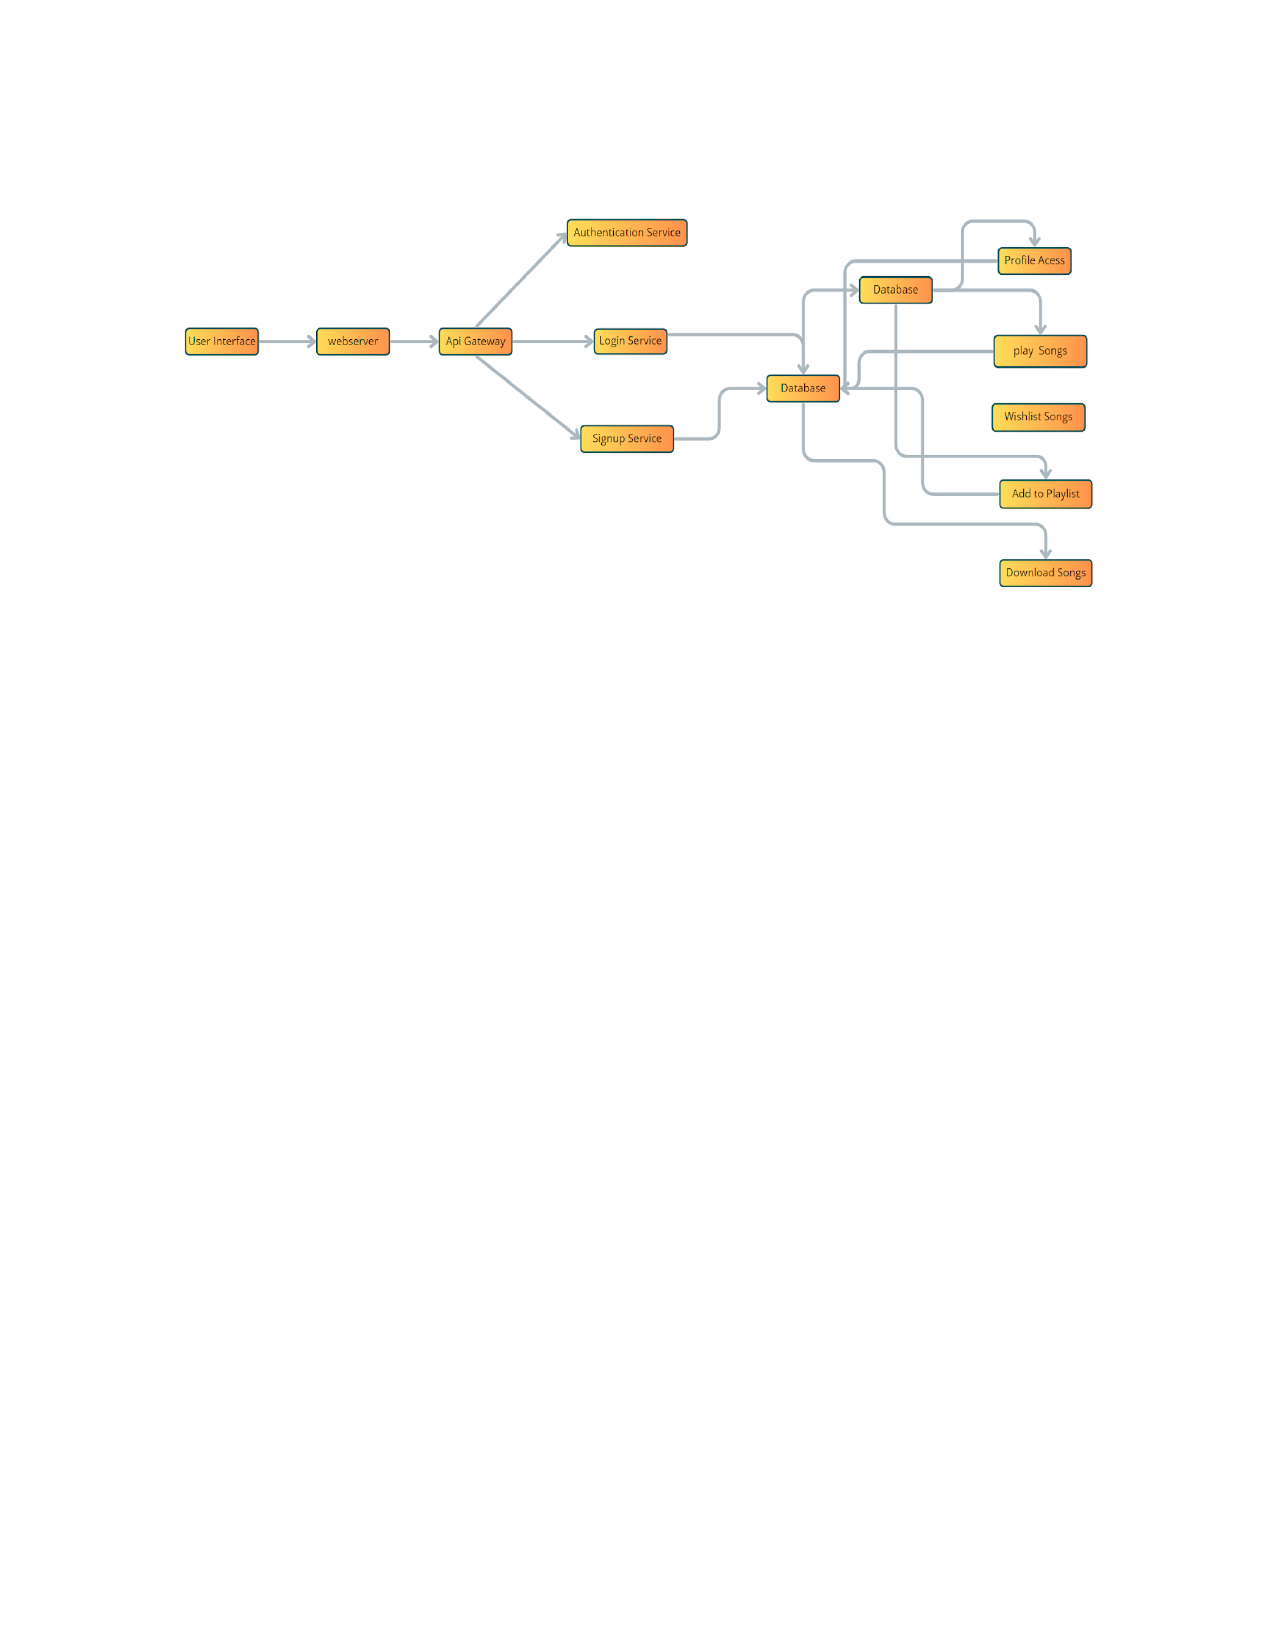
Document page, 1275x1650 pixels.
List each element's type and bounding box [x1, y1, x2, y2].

picture [150, 201, 1125, 610]
